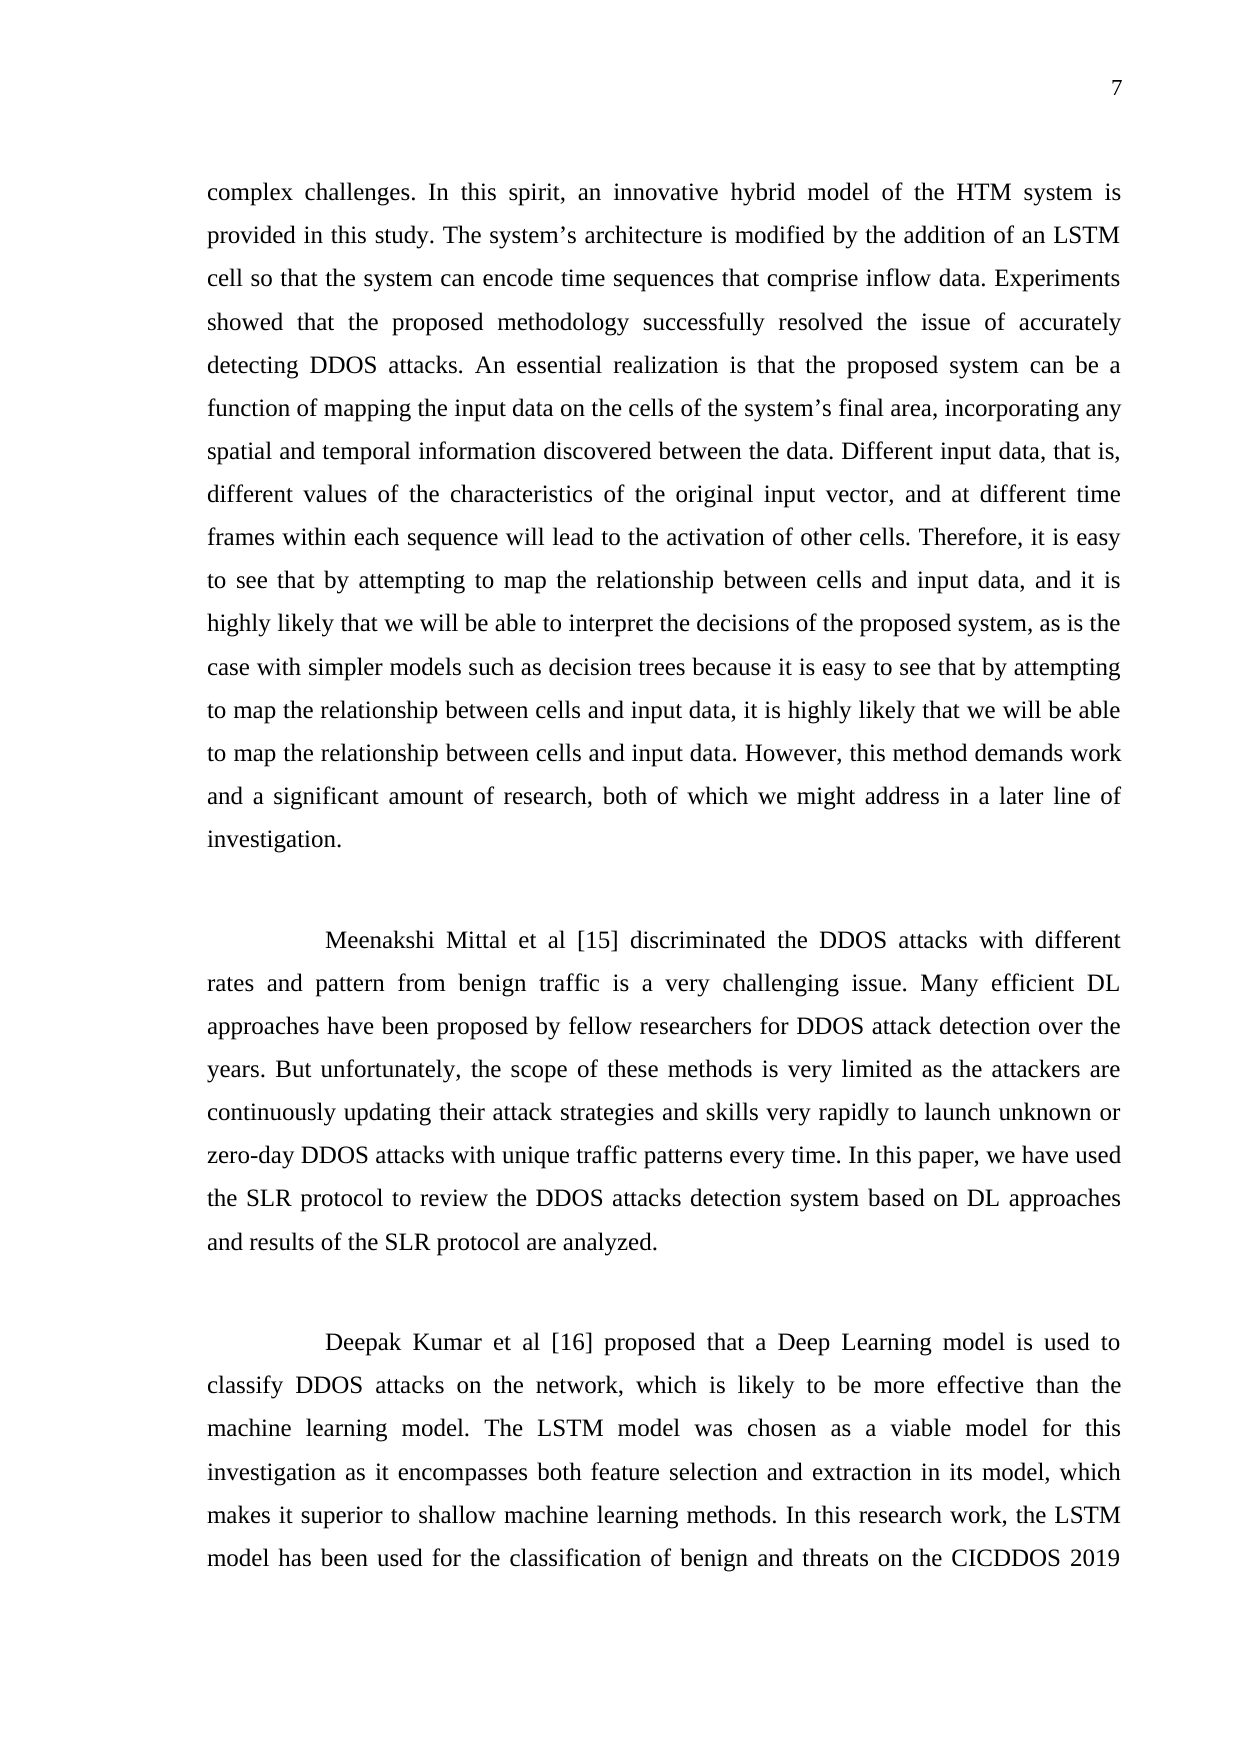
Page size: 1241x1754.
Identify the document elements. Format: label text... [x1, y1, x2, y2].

text Meenakshi Mittal et al [15] discriminated the DDOS attacks with different rates and pattern from benign traffic is a very challenging issue. Many efficient DL approaches have been proposed by fellow researchers for DDOS attack detection over the years. But unfortunately, the scope of these methods is very limited as the attackers are continuously updating their attack strategies and skills very rapidly to launch unknown or zero-day DDOS attacks with unique traffic patterns every time. In this paper, we have used the SLR protocol to review the DDOS attacks detection system based on DL approaches and results of the SLR protocol are analyzed. [207, 925, 1122, 1255]
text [207, 177, 1122, 853]
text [207, 1327, 1122, 1572]
